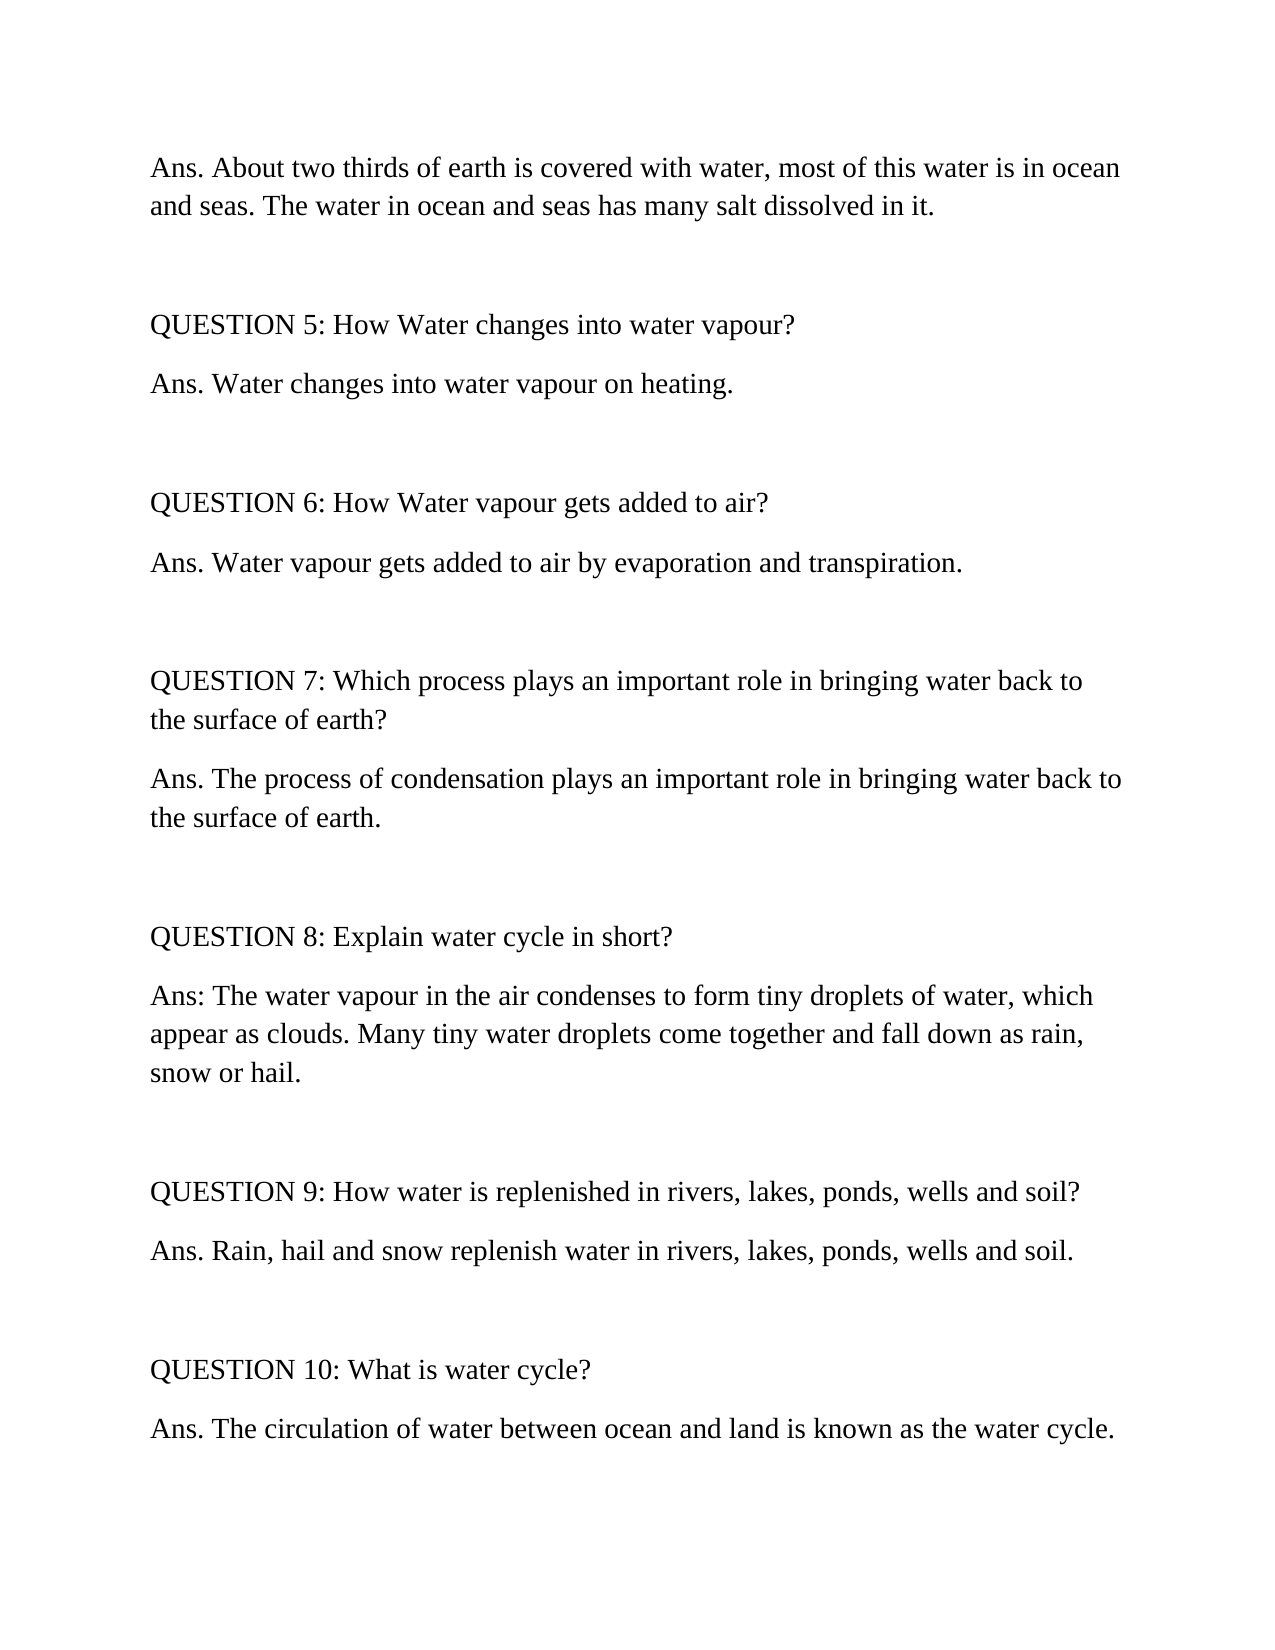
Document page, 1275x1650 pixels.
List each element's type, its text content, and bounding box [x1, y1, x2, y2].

text Ans. About two thirds of earth is covered with water, most of this water is in ocean and seas. The water in ocean and seas has many salt dissolved in it. [150, 150, 1125, 222]
text QUESTION 10: What is water cycle? [150, 1352, 1125, 1386]
text Ans: The water vapour in the air condenses to form tiny droplets of water, which appear as clouds. Many tiny water droplets come together and fall down as rain, snow or hail. [150, 978, 1125, 1089]
text Ans. Water vapour gets added to air by evaporation and transpiration. [150, 545, 1125, 578]
text Ans. Water changes into water vapour on heating. [150, 367, 1125, 400]
text Ans. The process of condensation plays an important role in bringing water back to the surface of earth. [150, 761, 1125, 833]
text QUESTION 7: Which process plays an important role in bringing water back to the surface of earth? [150, 663, 1125, 736]
text QUESTION 6: How Water vapour gets added to air? [150, 485, 1125, 519]
text Ans. Rain, hail and snow replenish water in rivers, lakes, ponds, wells and soil. [150, 1233, 1125, 1267]
text Ans. The circulation of water between ocean and land is known as the water cycle. [150, 1411, 1125, 1445]
text QUESTION 9: How water is replenished in rivers, lakes, ponds, wells and soil? [150, 1174, 1125, 1207]
text QUESTION 8: Explain water cycle in short? [150, 919, 1125, 952]
text QUESTION 5: How Water changes into water vapour? [150, 307, 1125, 341]
